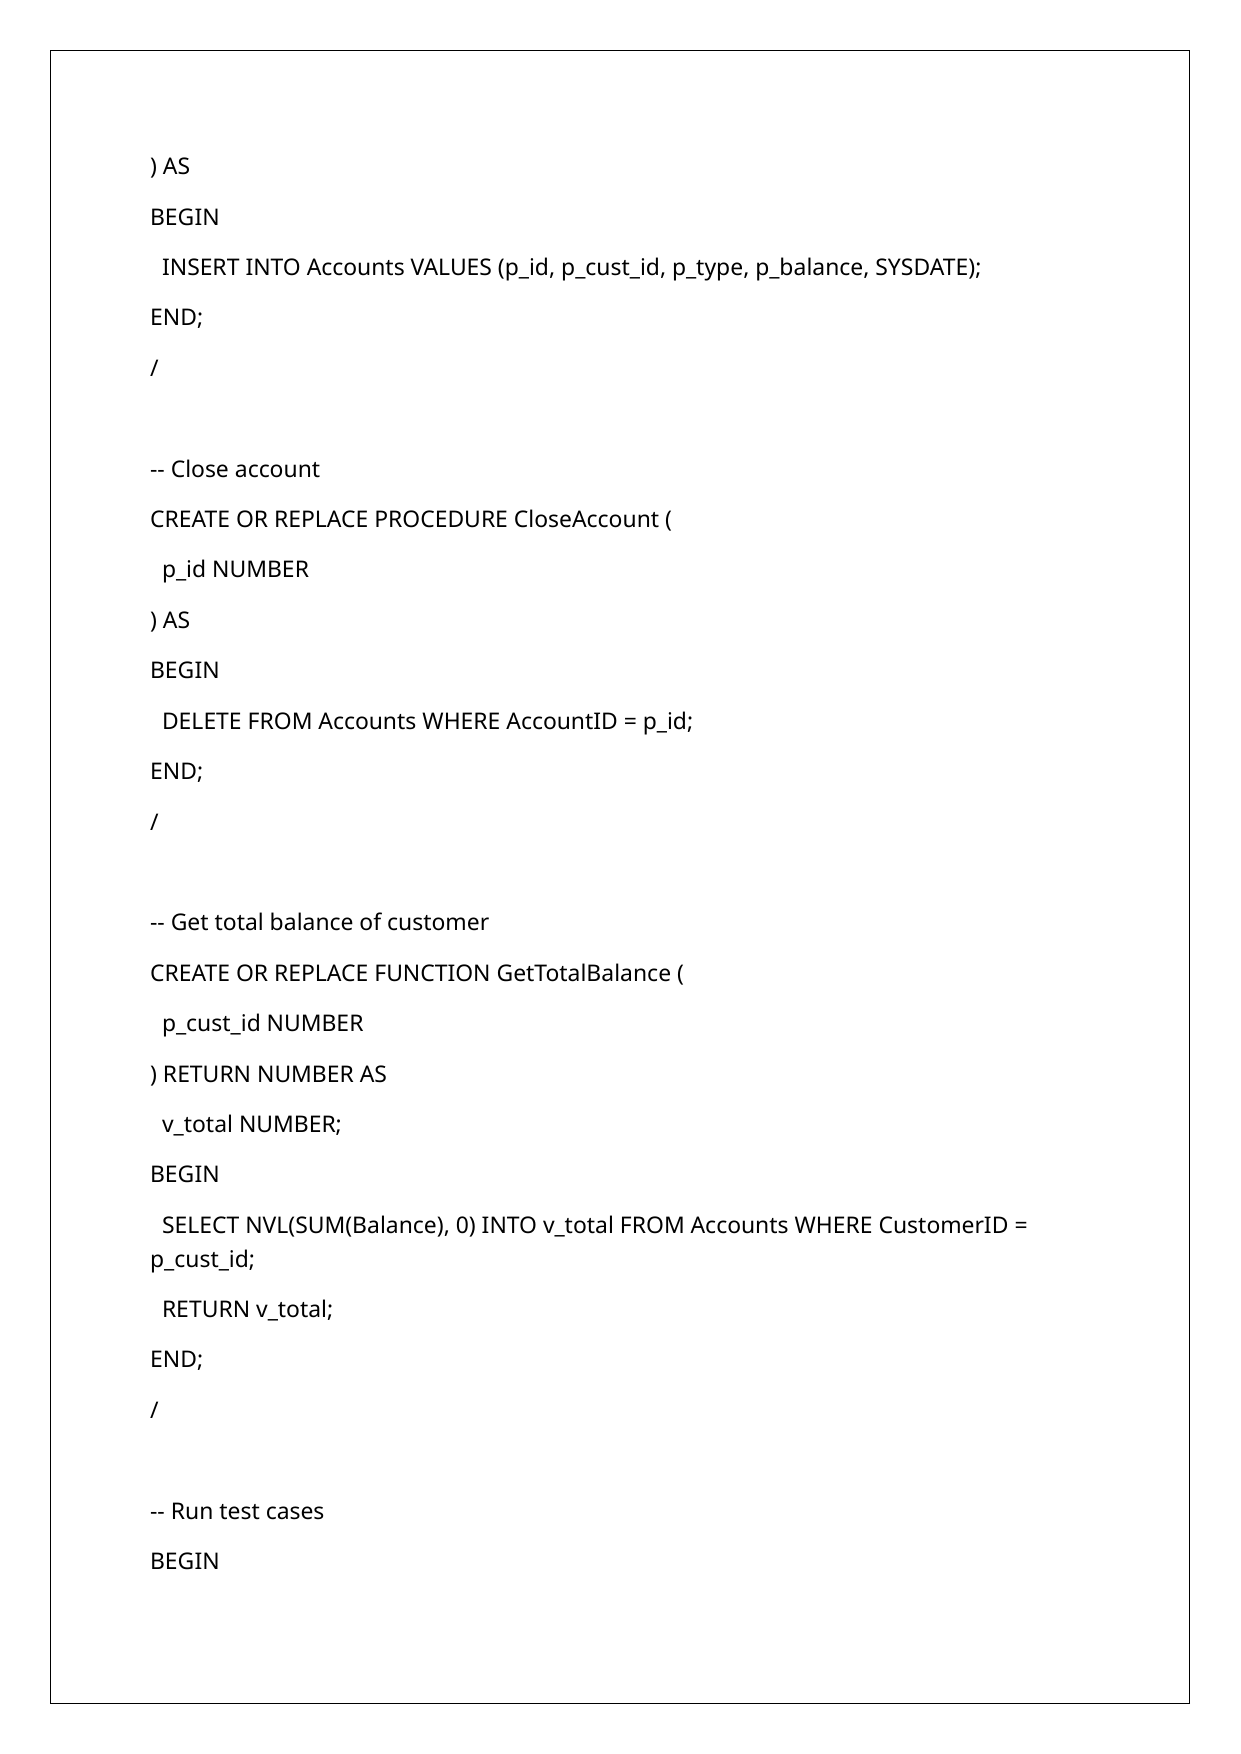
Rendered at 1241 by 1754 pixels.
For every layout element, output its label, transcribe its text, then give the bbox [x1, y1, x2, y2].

text BEGIN [150, 654, 1090, 685]
text INSERT INTO Accounts VALUES (p_id, p_cust_id, p_type, p_balance, SYSDATE); [150, 251, 1090, 282]
text ) RETURN NUMBER AS [150, 1057, 1090, 1089]
text RETURN v_total; [150, 1293, 1090, 1324]
text END; [150, 301, 1090, 332]
text DELETE FROM Accounts WHERE AccountID = p_id; [150, 704, 1090, 736]
text BEGIN [150, 200, 1090, 232]
text ) AS [150, 604, 1090, 635]
text CREATE OR REPLACE PROCEDURE CloseAccount ( [150, 503, 1090, 534]
text ) AS [150, 150, 1090, 181]
text p_id NUMBER [150, 553, 1090, 584]
text / [150, 1394, 1090, 1425]
text / [150, 805, 1090, 837]
text END; [150, 755, 1090, 786]
text -- Close account [150, 452, 1090, 484]
text CREATE OR REPLACE FUNCTION GetTotalBalance ( [150, 957, 1090, 988]
text / [150, 352, 1090, 383]
text SELECT NVL(SUM(Balance), 0) INTO v_total FROM Accounts WHERE CustomerID = p_cust_id; [150, 1209, 1090, 1274]
text -- Get total balance of customer [150, 906, 1090, 937]
text END; [150, 1343, 1090, 1374]
text BEGIN [150, 1158, 1090, 1189]
text v_total NUMBER; [150, 1108, 1090, 1139]
text p_cust_id NUMBER [150, 1007, 1090, 1038]
text -- Run test cases [150, 1494, 1090, 1526]
text BEGIN [150, 1545, 1090, 1576]
